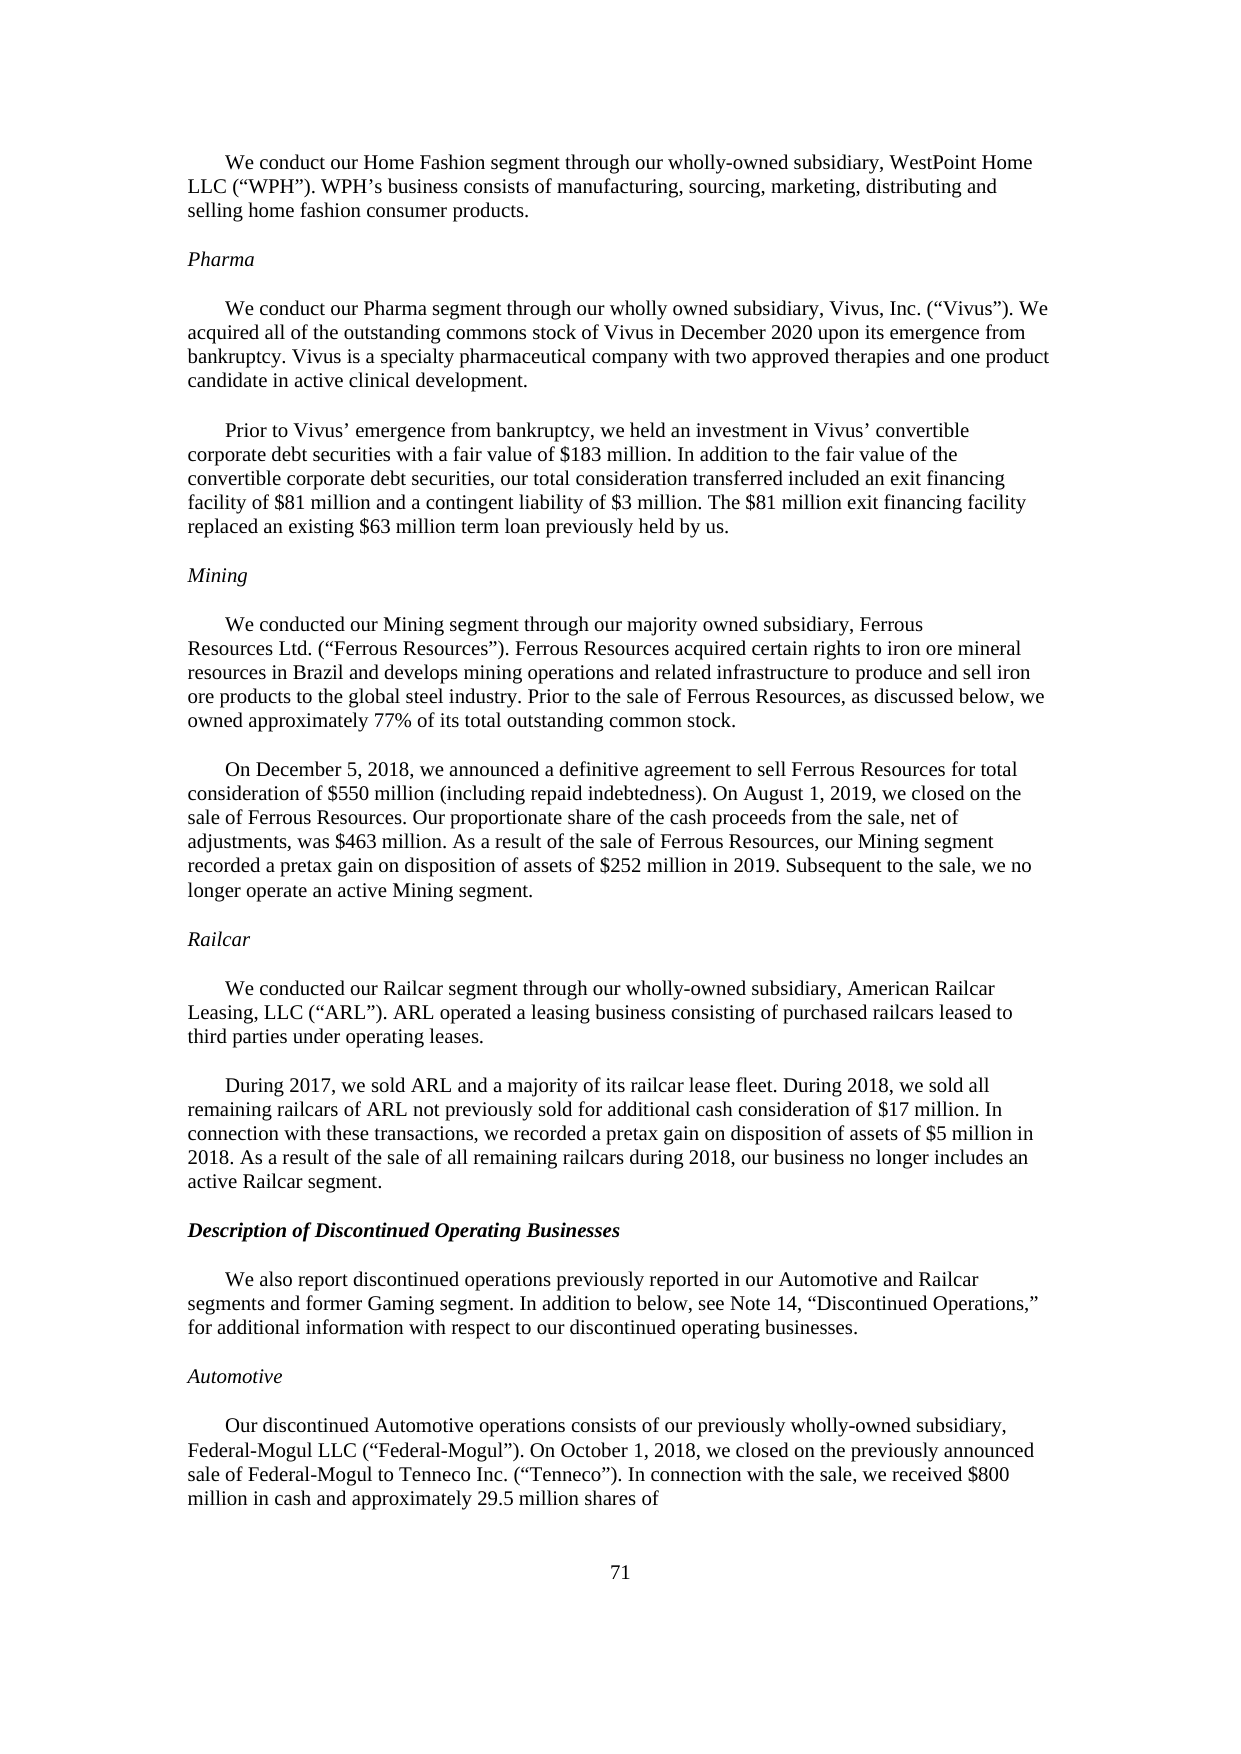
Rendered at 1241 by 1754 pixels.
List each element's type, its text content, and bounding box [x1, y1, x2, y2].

text Railcar [187, 927, 1053, 951]
text We conducted our Railcar segment through our wholly-owned subsidiary, American Railcar Leasing, LLC (“ARL”). ARL operated a leasing business consisting of purchased railcars leased to third parties under operating leases. [187, 976, 1053, 1048]
text 71 [187, 1560, 1053, 1584]
text Pharma [187, 247, 1053, 271]
text Mining [187, 563, 1053, 587]
text On December 5, 2018, we announced a definitive agreement to sell Ferrous Resources for total consideration of $550 million (including repaid indebtedness). On August 1, 2019, we closed on the sale of Ferrous Resources. Our proportionate share of the cash proceeds from the sale, net of adjustments, was $463 million. As a result of the sale of Ferrous Resources, our Mining segment recorded a pretax gain on disposition of assets of $252 million in 2019. Subsequent to the sale, we no longer operate an active Mining segment. [187, 757, 1053, 902]
text Prior to Vivus’ emergence from bankruptcy, we held an investment in Vivus’ convertible corporate debt securities with a fair value of $183 million. In addition to the fair value of the convertible corporate debt securities, our total consideration transferred included an exit financing facility of $81 million and a contingent liability of $3 million. The $81 million exit financing facility replaced an existing $63 million term loan previously held by us. [187, 417, 1053, 538]
text We also report discontinued operations previously reported in our Automotive and Railcar segments and former Gaming segment. In addition to below, see Note 14, “Discontinued Operations,” for additional information with respect to our discontinued operating businesses. [187, 1267, 1053, 1339]
text Automotive [187, 1364, 1053, 1388]
text Description of Discontinued Operating Businesses [187, 1218, 1053, 1242]
text We conducted our Mining segment through our majority owned subsidiary, Ferrous Resources Ltd. (“Ferrous Resources”). Ferrous Resources acquired certain rights to iron ore mineral resources in Brazil and develops mining operations and related infrastructure to produce and sell iron ore products to the global steel industry. Prior to the sale of Ferrous Resources, as discussed below, we owned approximately 77% of its total outstanding common stock. [187, 612, 1053, 732]
text We conduct our Pharma segment through our wholly owned subsidiary, Vivus, Inc. (“Vivus”). We acquired all of the outstanding commons stock of Vivus in December 2020 upon its emergence from bankruptcy. Vivus is a specialty pharmaceutical company with two approved therapies and one product candidate in active clinical development. [187, 296, 1053, 392]
text Our discontinued Automotive operations consists of our previously wholly-owned subsidiary, Federal-Mogul LLC (“Federal-Mogul”). On October 1, 2018, we closed on the previously announced sale of Federal-Mogul to Tenneco Inc. (“Tenneco”). In connection with the sale, we received $800 million in cash and approximately 29.5 million shares of [187, 1413, 1053, 1510]
text During 2017, we sold ARL and a majority of its railcar lease fleet. During 2018, we sold all remaining railcars of ARL not previously sold for additional cash consideration of $17 million. In connection with these transactions, we recorded a pretax gain on disposition of assets of $5 million in 2018. As a result of the sale of all remaining railcars during 2018, our business no longer includes an active Railcar segment. [187, 1073, 1053, 1193]
text We conduct our Home Fashion segment through our wholly-owned subsidiary, WestPoint Home LLC (“WPH”). WPH’s business consists of manufacturing, sourcing, marketing, distributing and selling home fashion consumer products. [187, 150, 1053, 222]
